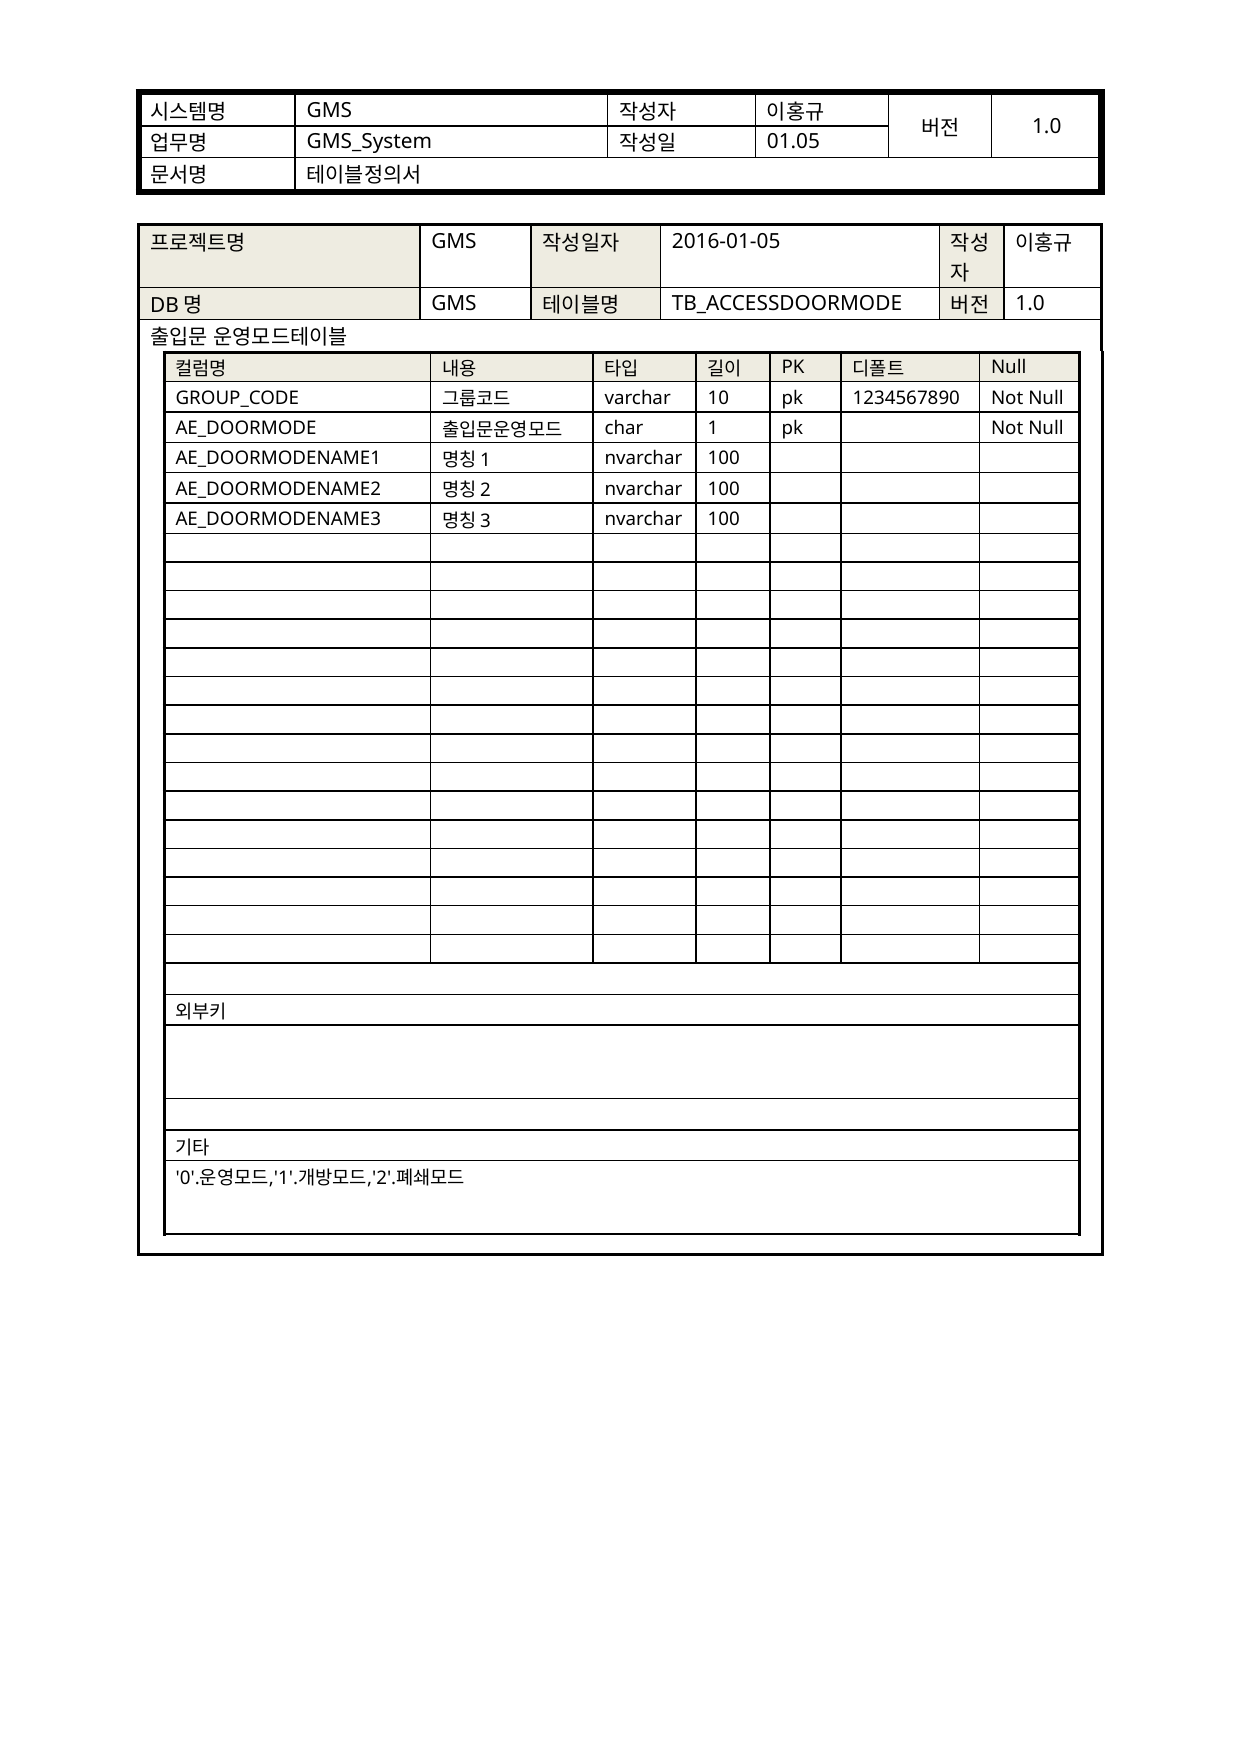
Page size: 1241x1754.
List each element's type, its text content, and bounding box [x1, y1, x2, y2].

table_cell [431, 849, 592, 876]
table_cell [842, 935, 979, 962]
table_cell [697, 735, 769, 762]
table_cell [771, 591, 840, 618]
table_cell [594, 763, 695, 790]
table_cell [842, 563, 979, 590]
table_cell [771, 849, 840, 876]
table_cell 출입문운영모드 [431, 413, 592, 441]
table_cell [166, 906, 430, 933]
table_cell [771, 706, 840, 733]
table_cell [697, 534, 769, 561]
table_cell [164, 1235, 1079, 1253]
table_cell [594, 735, 695, 762]
table_cell DB명 [140, 288, 419, 319]
table_cell [842, 706, 979, 733]
table_cell 타입 [594, 354, 695, 381]
table_cell [980, 591, 1078, 618]
table_cell [771, 878, 840, 905]
table_cell [431, 620, 592, 647]
table_cell [431, 591, 592, 618]
table_cell [771, 763, 840, 790]
table_cell 100 [697, 504, 769, 532]
table_cell [166, 534, 430, 561]
table_header 작성일자 [532, 226, 660, 287]
table_cell Not Null [980, 413, 1078, 441]
table_cell [771, 620, 840, 647]
table_cell [697, 591, 769, 618]
table_cell nvarchar [594, 473, 695, 502]
table_cell AE_DOORMODENAME3 [166, 504, 430, 532]
table_cell [431, 677, 592, 704]
table_cell nvarchar [594, 504, 695, 532]
table_cell [842, 534, 979, 561]
table_cell 테이블명 [532, 288, 660, 319]
table_cell [842, 620, 979, 647]
table_cell [771, 649, 840, 676]
table_cell [980, 878, 1078, 905]
table_cell pk [771, 413, 840, 441]
table_cell [431, 878, 592, 905]
table_cell [431, 735, 592, 762]
table_cell [594, 849, 695, 876]
table_cell [166, 677, 430, 704]
table_cell [431, 792, 592, 819]
table_cell 외부키 [166, 995, 1078, 1024]
table_cell 1234567890 [842, 382, 979, 411]
table_cell [594, 906, 695, 933]
table_cell [980, 792, 1078, 819]
table_cell [166, 563, 430, 590]
table_cell [842, 473, 979, 502]
table_cell [980, 677, 1078, 704]
table_cell [842, 763, 979, 790]
table_cell [697, 849, 769, 876]
table_cell [594, 878, 695, 905]
table_cell AE_DOORMODE [166, 413, 430, 441]
table_cell [594, 534, 695, 561]
table_cell [431, 706, 592, 733]
table_cell 출입문 운영모드테이블 [140, 320, 1100, 351]
table_cell [842, 504, 979, 532]
table_header 2016-01-05 [661, 226, 939, 287]
table_cell 기타 [166, 1131, 1078, 1159]
table_cell [594, 591, 695, 618]
table_cell [842, 849, 979, 876]
table_cell [842, 878, 979, 905]
table_cell [842, 591, 979, 618]
table_cell [140, 351, 164, 1253]
table_cell [771, 735, 840, 762]
table_cell [697, 935, 769, 962]
table_cell [697, 563, 769, 590]
table_cell [166, 964, 1078, 994]
table_cell [980, 821, 1078, 847]
table_cell [980, 443, 1078, 472]
table_header 프로젝트명 [140, 226, 419, 287]
table_cell [842, 413, 979, 441]
table_cell TB_ACCESSDOORMODE [661, 288, 939, 319]
table_cell [166, 792, 430, 819]
table_cell [980, 735, 1078, 762]
table_cell [980, 906, 1078, 933]
table_cell [842, 649, 979, 676]
table_cell 100 [697, 443, 769, 472]
table_cell 그룹코드 [431, 382, 592, 411]
table_cell pk [771, 382, 840, 411]
table_cell [697, 763, 769, 790]
table_cell Not Null [980, 382, 1078, 411]
table_cell [166, 591, 430, 618]
table_cell [980, 563, 1078, 590]
table_cell [980, 620, 1078, 647]
table_cell [980, 849, 1078, 876]
table_cell 컬럼명 [166, 354, 430, 381]
table_cell 디폴트 [842, 354, 979, 381]
table_cell [166, 735, 430, 762]
table_cell [842, 677, 979, 704]
table_cell [771, 821, 840, 847]
table_cell 1.0 [1005, 288, 1100, 319]
table_cell [980, 706, 1078, 733]
table_cell [697, 620, 769, 647]
table_cell [771, 677, 840, 704]
table_cell [697, 649, 769, 676]
table_cell char [594, 413, 695, 441]
table_cell GROUP_CODE [166, 382, 430, 411]
table_cell [431, 649, 592, 676]
table_cell [980, 935, 1078, 962]
table_header GMS [421, 226, 530, 287]
table_cell [697, 821, 769, 847]
table_header 이홍규 [1005, 226, 1100, 287]
table_cell [697, 677, 769, 704]
table_cell varchar [594, 382, 695, 411]
table_cell [980, 763, 1078, 790]
table_cell [166, 821, 430, 847]
table_cell [431, 906, 592, 933]
table_cell [771, 504, 840, 532]
table_cell [166, 935, 430, 962]
table_cell [166, 1099, 1078, 1129]
table_cell [771, 443, 840, 472]
table_cell [166, 763, 430, 790]
table_cell [594, 649, 695, 676]
table_cell Null [980, 354, 1078, 381]
table_cell [431, 935, 592, 962]
table_cell [166, 649, 430, 676]
table_cell [842, 735, 979, 762]
table_cell 명칭1 [431, 443, 592, 472]
table_cell [771, 473, 840, 502]
table_cell [166, 620, 430, 647]
table_cell [594, 792, 695, 819]
table_cell 버전 [940, 288, 1003, 319]
table_cell [980, 534, 1078, 561]
table_cell [594, 677, 695, 704]
table_cell [594, 706, 695, 733]
table_cell 내용 [431, 354, 592, 381]
table_cell [431, 763, 592, 790]
table_cell PK [771, 354, 840, 381]
table_cell [166, 878, 430, 905]
table_cell [697, 706, 769, 733]
table_cell [697, 878, 769, 905]
table_cell [842, 443, 979, 472]
table_cell [431, 534, 592, 561]
table_cell [842, 906, 979, 933]
table_cell [771, 906, 840, 933]
table_cell nvarchar [594, 443, 695, 472]
table_cell [980, 504, 1078, 532]
table_cell [771, 792, 840, 819]
table_cell GMS [421, 288, 530, 319]
table_cell [842, 792, 979, 819]
table_cell [166, 1026, 1078, 1098]
table_cell [771, 563, 840, 590]
table_cell [980, 473, 1078, 502]
table_cell [431, 563, 592, 590]
table_cell [771, 534, 840, 561]
table_cell [594, 563, 695, 590]
table_cell [594, 620, 695, 647]
table_cell [697, 792, 769, 819]
table_cell 100 [697, 473, 769, 502]
table_cell [594, 935, 695, 962]
table_cell [594, 821, 695, 847]
table_cell AE_DOORMODENAME2 [166, 473, 430, 502]
table_cell AE_DOORMODENAME1 [166, 443, 430, 472]
table_cell [1079, 351, 1101, 1253]
table_cell [980, 649, 1078, 676]
table_cell [697, 906, 769, 933]
table_cell [166, 706, 430, 733]
table_cell [166, 849, 430, 876]
table_cell '0'.운영모드,'1'.개방모드,'2'.폐쇄모드 [166, 1161, 1078, 1233]
table_cell 명칭3 [431, 504, 592, 532]
table_header 작성자 [940, 226, 1003, 287]
table_cell 10 [697, 382, 769, 411]
table_cell [431, 821, 592, 847]
table_cell [771, 935, 840, 962]
table_cell 길이 [697, 354, 769, 381]
table_cell [842, 821, 979, 847]
table_cell 1 [697, 413, 769, 441]
table_cell 명칭2 [431, 473, 592, 502]
